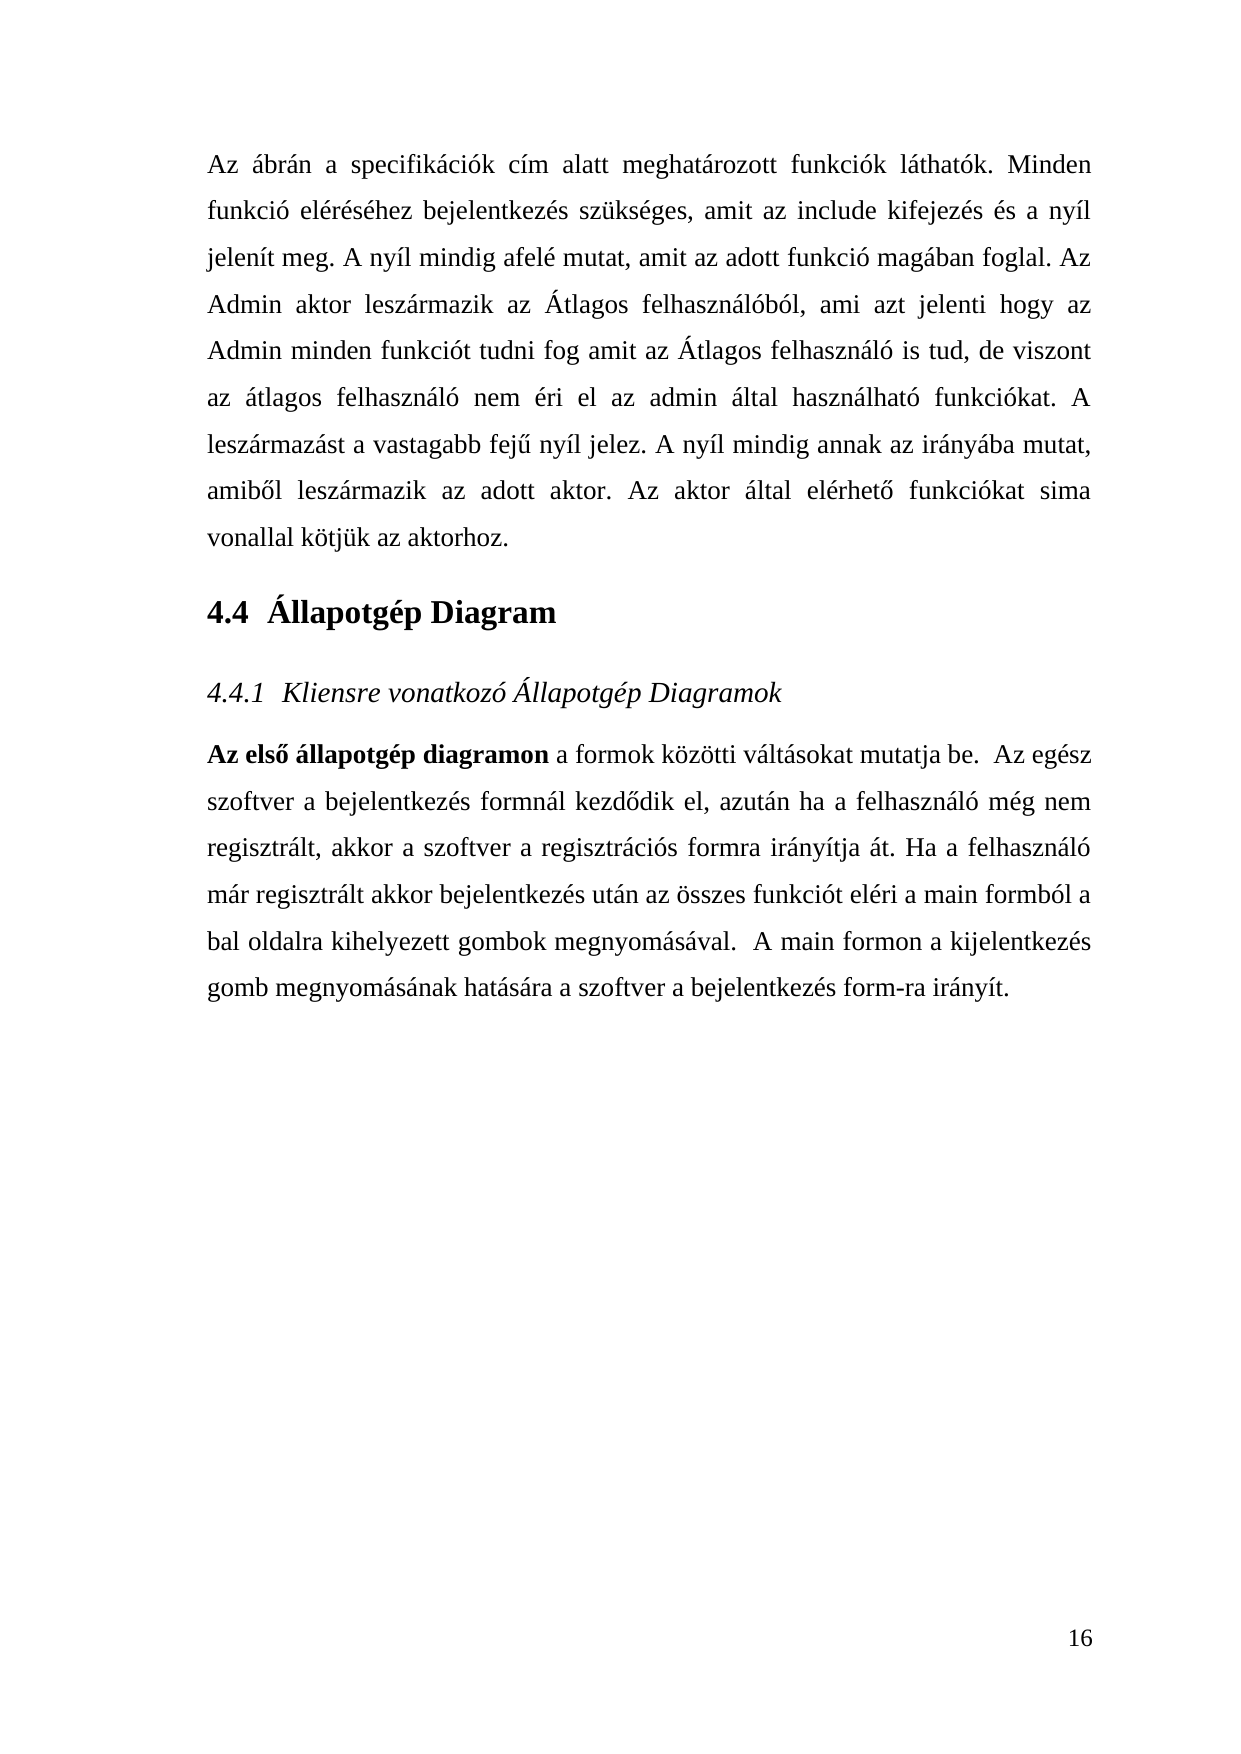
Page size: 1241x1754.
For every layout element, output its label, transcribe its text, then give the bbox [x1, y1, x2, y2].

text Az első állapotgép diagramon a formok közötti váltásokat mutatja be. Az egész szoftver a bejelentkezés formnál kezdődik el, azután ha a felhasználó még nem regisztrált, akkor a szoftver a regisztrációs formra irányítja át. Ha a felhasználó már regisztrált akkor bejelentkezés után az összes funkciót eléri a main formból a bal oldalra kihelyezett gombok megnyomásával. A main formon a kijelentkezés gomb megnyomásának hatására a szoftver a bejelentkezés form-ra irányít. [207, 738, 1092, 1002]
text Az ábrán a specifikációk cím alatt meghatározott funkciók láthatók. Minden funkció eléréséhez bejelentkezés szükséges, amit az include kifejezés és a nyíl jelenít meg. A nyíl mindig afelé mutat, amit az adott funkció magában foglal. Az Admin aktor leszármazik az Átlagos felhasználóból, ami azt jelenti hogy az Admin minden funkciót tudni fog amit az Átlagos felhasználó is tud, de viszont az átlagos felhasználó nem éri el az admin által használható funkciókat. A leszármazást a vastagabb fejű nyíl jelez. A nyíl mindig annak az irányába mutat, amiből leszármazik az adott aktor. Az aktor által elérhető funkciókat sima vonallal kötjük az aktorhoz. [207, 148, 1092, 552]
text Állapotgép Diagram [207, 593, 1092, 631]
text Kliensre vonatkozó Állapotgép Diagramok [207, 675, 1092, 709]
